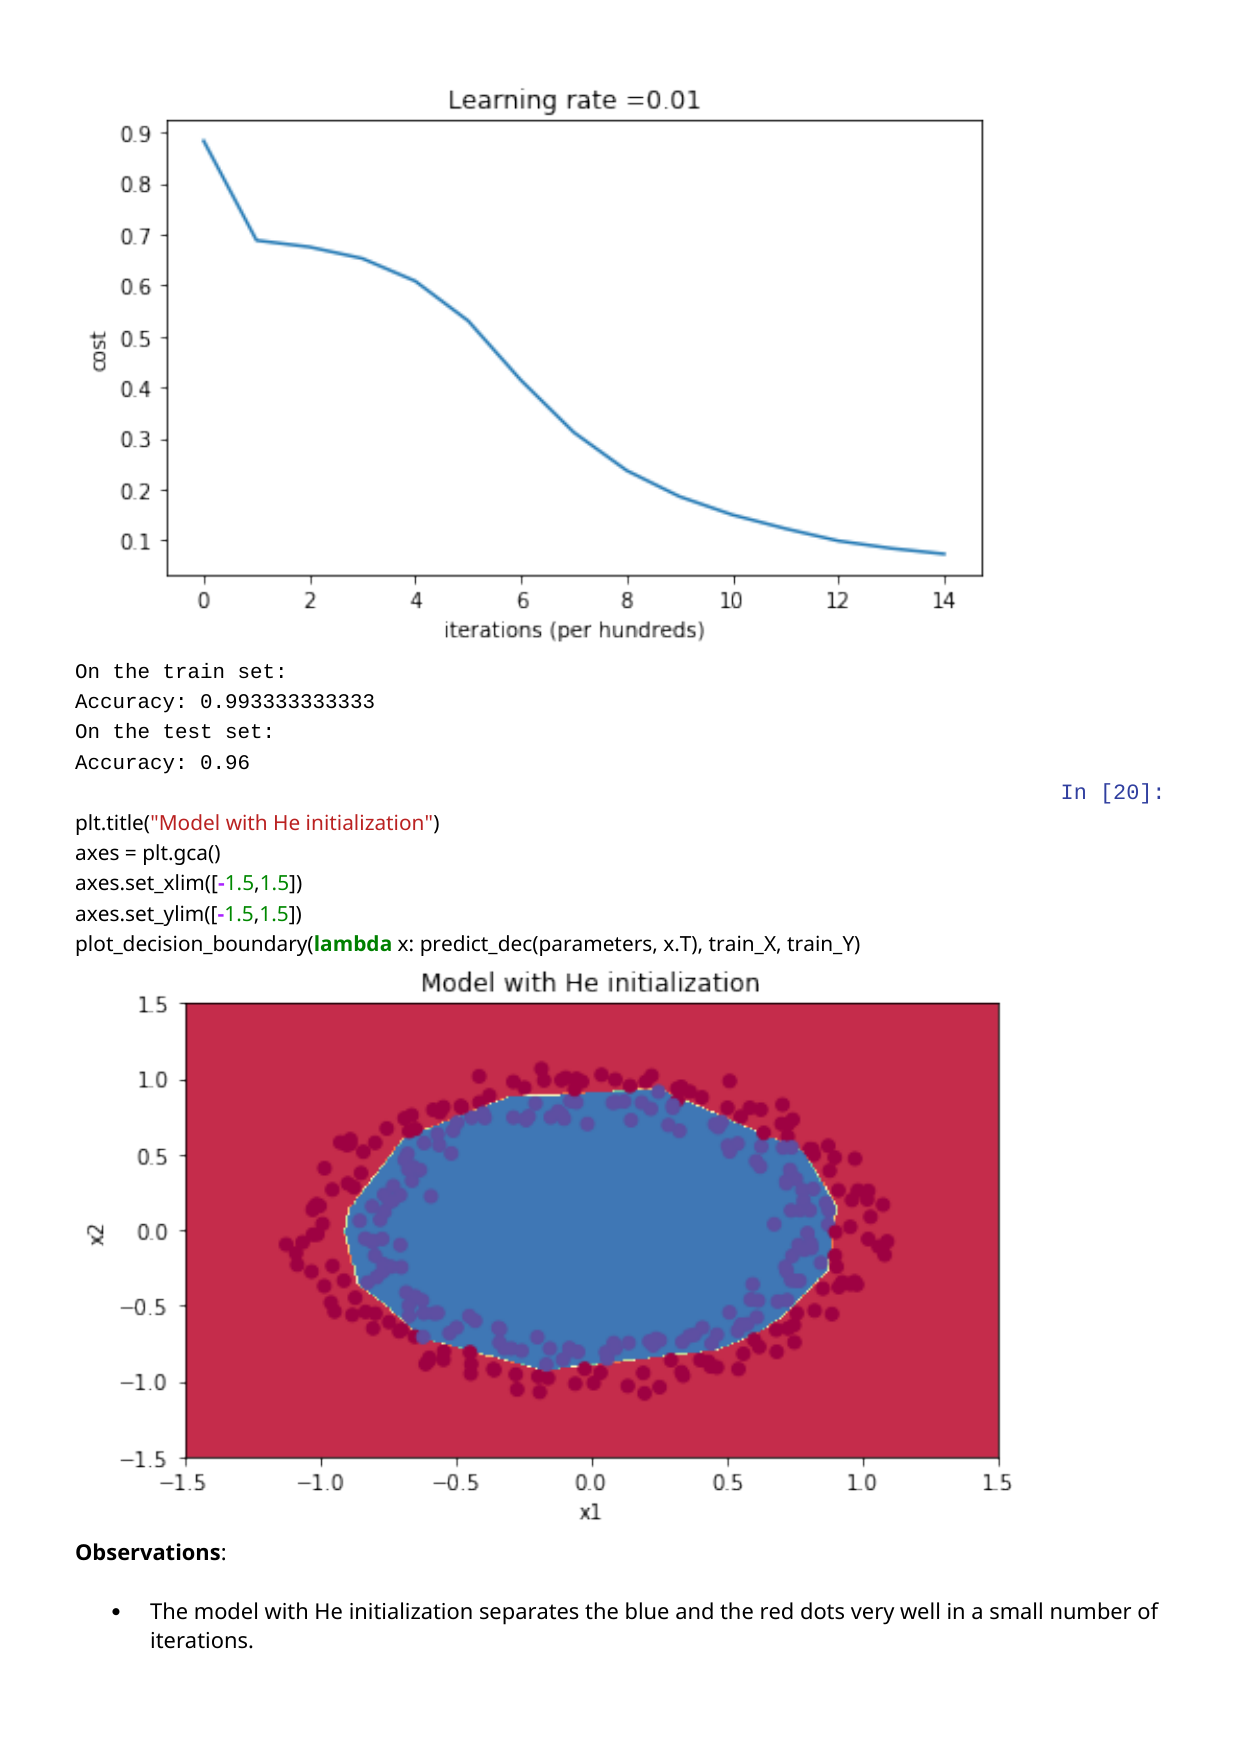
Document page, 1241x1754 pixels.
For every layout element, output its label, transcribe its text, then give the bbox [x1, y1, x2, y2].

text In [20]: [75, 776, 1165, 806]
text axes.set_xlim([-1.5,1.5]) [75, 866, 1165, 897]
text plt.title("Model with He initialization") [75, 806, 1165, 836]
text axes = plt.gca() [75, 836, 1165, 866]
text axes.set_ylim([-1.5,1.5]) [75, 897, 1165, 927]
text plot_decision_boundary(lambda x: predict_dec(parameters, x.T), train_X, train_Y) [75, 927, 1165, 957]
text On the train set: [75, 654, 1165, 684]
text On the test set: [75, 715, 1165, 745]
picture [75, 957, 1030, 1537]
text Accuracy: 0.96 [75, 745, 1165, 776]
list The model with He initialization separates the blue and the red dots very well in a small number of iterations. [112, 1596, 1165, 1655]
text Observations: [75, 1537, 1165, 1566]
picture [75, 75, 1003, 655]
text Accuracy: 0.993333333333 [75, 684, 1165, 715]
